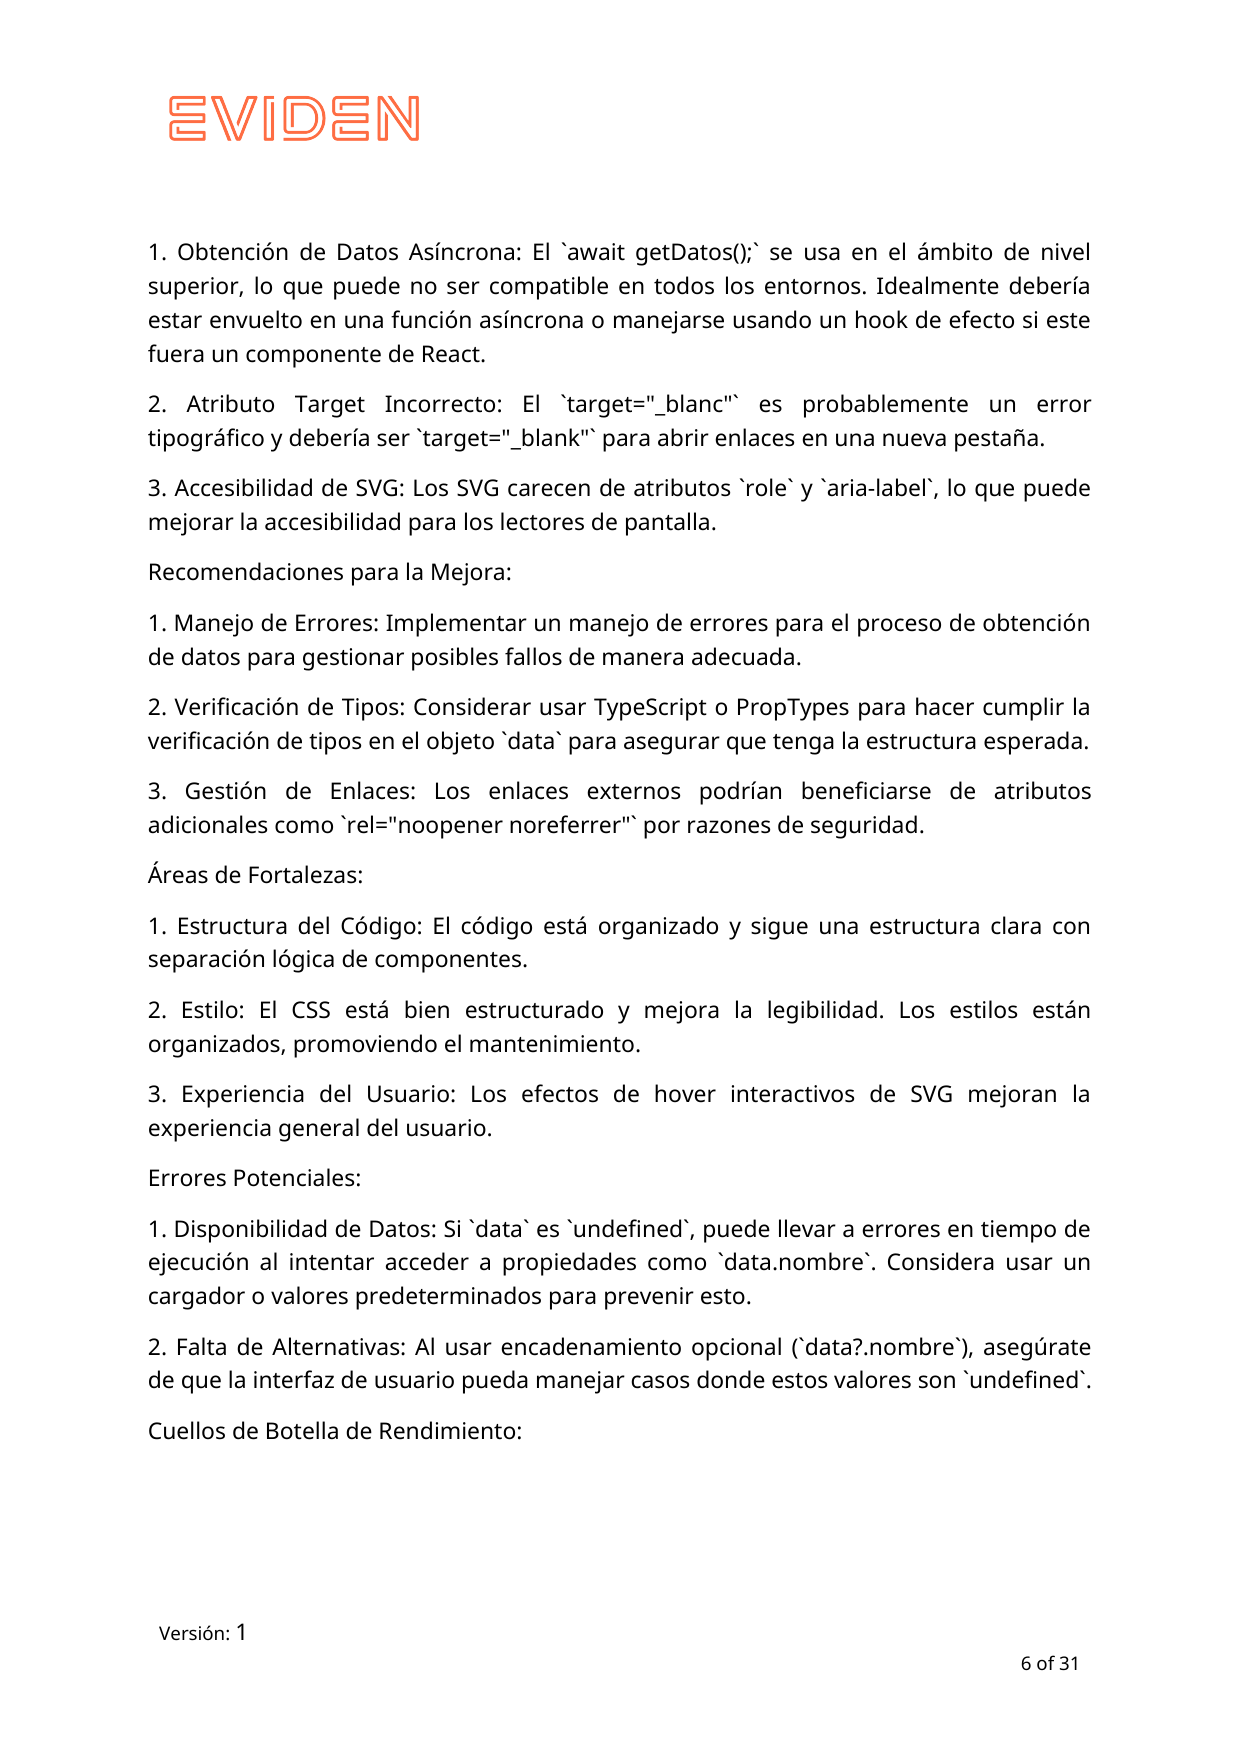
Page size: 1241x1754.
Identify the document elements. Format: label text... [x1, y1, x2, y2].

text Cuellos de Botella de Rendimiento: [148, 1414, 1093, 1446]
text 3. Gestión de Enlaces: Los enlaces externos podrían beneficiarse de atributos adicionales como `rel="noopener noreferrer"` por razones de seguridad. [148, 775, 1093, 840]
text Áreas de Fortalezas: [148, 859, 1093, 890]
text 1. Manejo de Errores: Implementar un manejo de errores para el proceso de obtención de datos para gestionar posibles fallos de manera adecuada. [148, 607, 1093, 672]
text 3. Experiencia del Usuario: Los efectos de hover interactivos de SVG mejoran la experiencia general del usuario. [148, 1078, 1093, 1143]
text 1. Estructura del Código: El código está organizado y sigue una estructura clara con separación lógica de componentes. [148, 909, 1093, 974]
text 2. Verificación de Tipos: Considerar usar TypeScript o PropTypes para hacer cumplir la verificación de tipos en el objeto `data` para asegurar que tenga la estructura esperada. [148, 691, 1093, 756]
text 2. Falta de Alternativas: Al usar encadenamiento opcional (`data?.nombre`), asegúrate de que la interfaz de usuario pueda manejar casos donde estos valores son `undefined`. [148, 1330, 1093, 1395]
text 3. Accesibilidad de SVG: Los SVG carecen de atributos `role` y `aria-label`, lo que puede mejorar la accesibilidad para los lectores de pantalla. [148, 472, 1093, 537]
text 1. Obtención de Datos Asíncrona: El `await getDatos();` se usa en el ámbito de nivel superior, lo que puede no ser compatible en todos los entornos. Idealmente debería estar envuelto en una función asíncrona o manejarse usando un hook de efecto si este fuera un componente de React. [148, 236, 1093, 369]
text Errores Potenciales: [148, 1162, 1093, 1193]
text 1. Disponibilidad de Datos: Si `data` es `undefined`, puede llevar a errores en tiempo de ejecución al intentar acceder a propiedades como `data.nombre`. Considera usar un cargador o valores predeterminados para prevenir esto. [148, 1212, 1093, 1311]
picture [147, 73, 441, 163]
text 2. Atributo Target Incorrecto: El `target="_blanc"` es probablemente un error tipográfico y debería ser `target="_blank"` para abrir enlaces en una nueva pestaña. [148, 388, 1093, 453]
text 2. Estilo: El CSS está bien estructurado y mejora la legibilidad. Los estilos están organizados, promoviendo el mantenimiento. [148, 994, 1093, 1059]
text Recomendaciones para la Mejora: [148, 556, 1093, 587]
